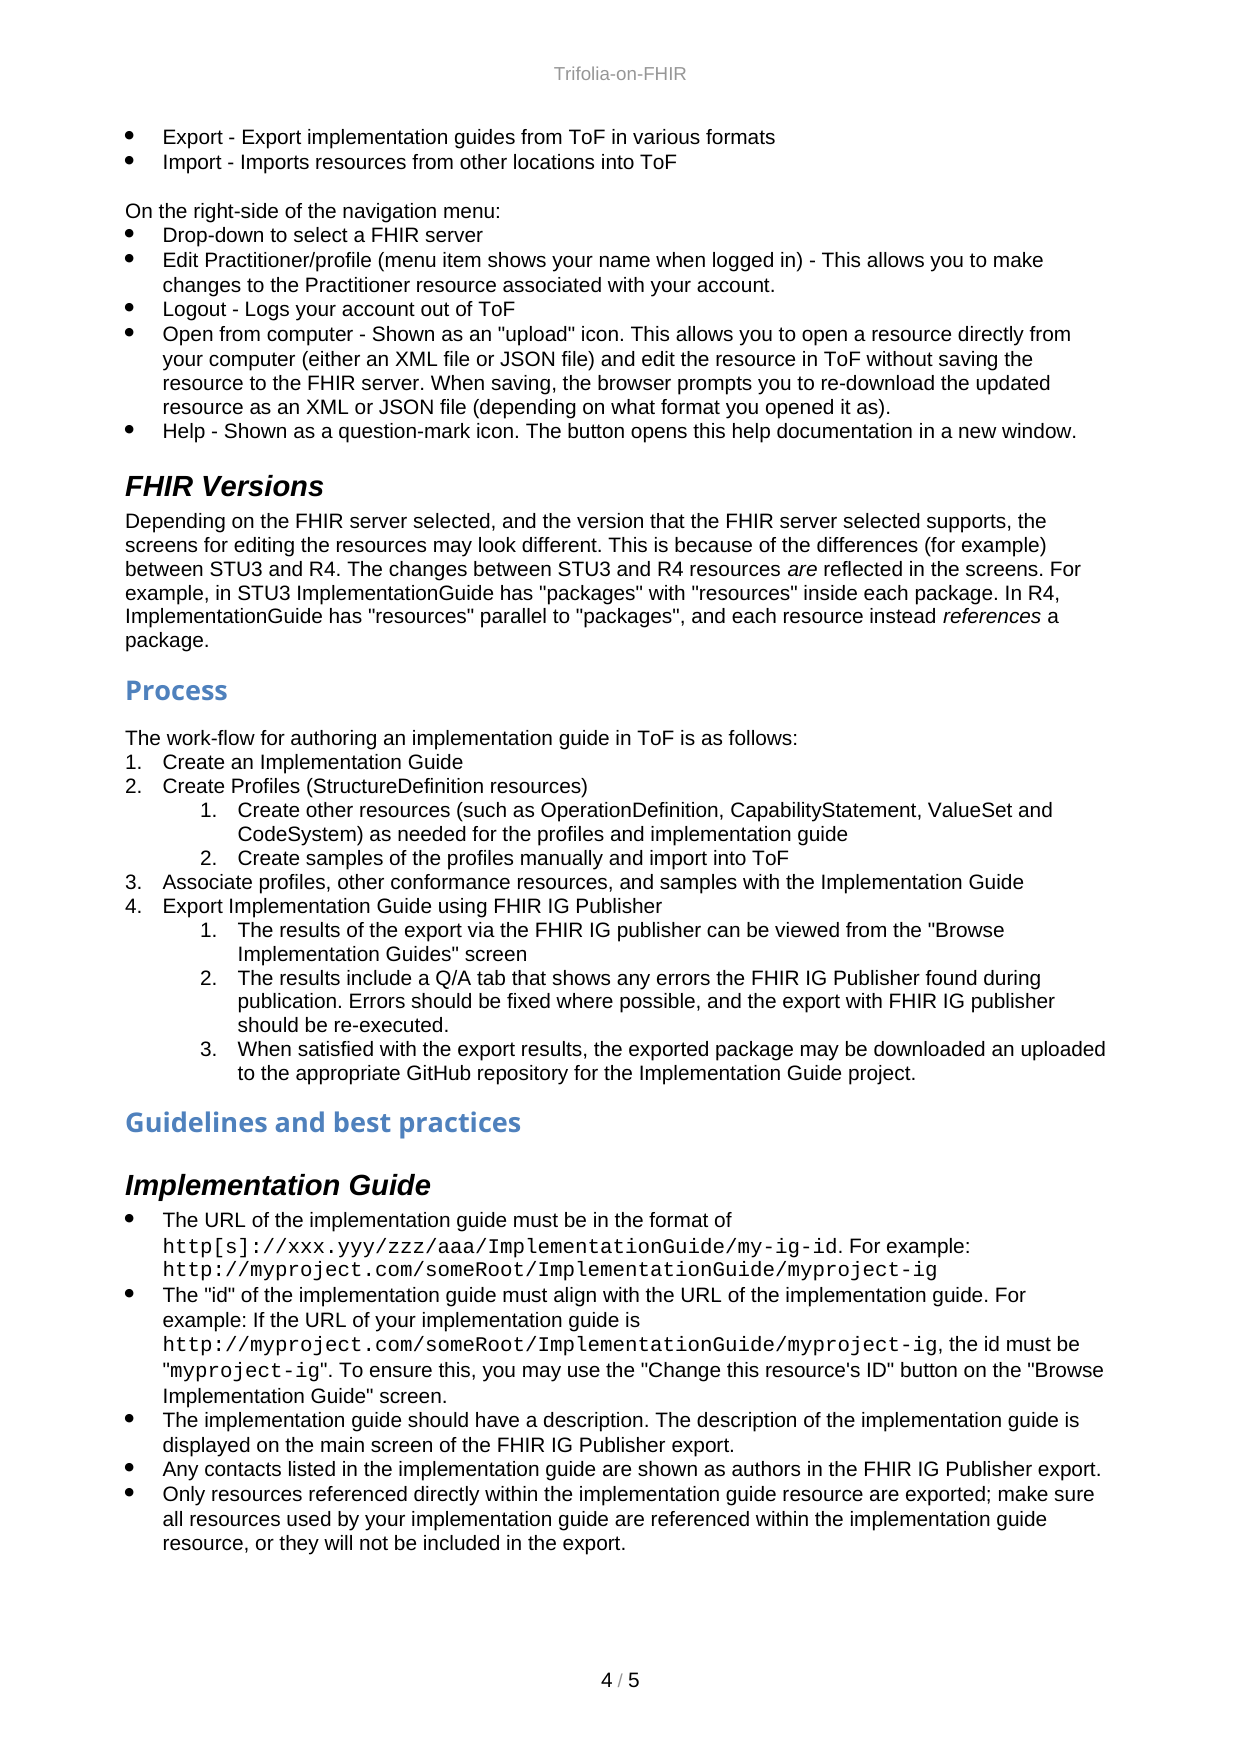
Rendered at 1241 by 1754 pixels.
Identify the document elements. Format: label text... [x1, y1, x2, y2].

list The results of the export via the FHIR IG publisher can be viewed from the "Browse Implementation Guides" screen [200, 917, 1115, 965]
list The implementation guide should have a description. The description of the implementation guide is displayed on the main screen of the FHIR IG Publisher export. [125, 1408, 1115, 1457]
list Export Implementation Guide using FHIR IG Publisher [125, 893, 1115, 917]
list Create other resources (such as OperationDefinition, CapabilityStatement, ValueSet and CodeSystem) as needed for the profiles and implementation guide [200, 798, 1115, 846]
text Process [123, 668, 1117, 710]
list Export - Export implementation guides from ToF in various formats [125, 125, 1115, 150]
list Associate profiles, other conformance resources, and samples with the Implementation Guide [125, 869, 1115, 893]
text Depending on the FHIR server selected, and the version that the FHIR server selected supports, the screens for editing the resources may look different. This is because of the differences (for example) between STU3 and R4. The changes between STU3 and R4 resources are reflected in the screens. For example, in STU3 ImplementationGuide has "packages" with "resources" inside each package. In R4, ImplementationGuide has "resources" parallel to "packages", and each resource instead references a package. [125, 508, 1115, 652]
list When satisfied with the export results, the exported package may be downloaded an uploaded to the appropriate GitHub repository for the Implementation Guide project. [200, 1037, 1115, 1085]
text On the right-side of the navigation menu: [125, 199, 1115, 223]
list Any contacts listed in the implementation guide are shown as authors in the FHIR IG Publisher export. [125, 1457, 1115, 1482]
subtitle Implementation Guide [125, 1168, 1115, 1201]
subtitle FHIR Versions [125, 469, 1115, 502]
text The work-flow for authoring an implementation guide in ToF is as follows: [125, 726, 1115, 750]
list Logout - Logs your account out of ToF [125, 297, 1115, 322]
list The results include a Q/A tab that shows any errors the FHIR IG Publisher found during publication. Errors should be fixed where possible, and the export with FHIR IG publisher should be re-executed. [200, 965, 1115, 1037]
list Create samples of the profiles manually and import into ToF [200, 846, 1115, 869]
list Create an Implementation Guide [125, 750, 1115, 774]
list The URL of the implementation guide must be in the format of http[s]://xxx.yyy/zzz/aaa/ImplementationGuide/my-ig-id. For example: http://myproject.com/someRoot/ImplementationGuide/myproject-ig [125, 1208, 1115, 1283]
text Guidelines and best practices [123, 1101, 1117, 1143]
list Open from computer - Shown as an "upload" icon. This allows you to open a resource directly from your computer (either an XML file or JSON file) and edit the resource in ToF without saving the resource to the FHIR server. When saving, the browser prompts you to re-download the updated resource as an XML or JSON file (depending on what format you opened it as). [125, 322, 1115, 419]
list Drop-down to select a FHIR server [125, 223, 1115, 248]
list The "id" of the implementation guide must align with the URL of the implementation guide. For example: If the URL of your implementation guide is http://myproject.com/someRoot/ImplementationGuide/myproject-ig, the id must be "myproject-ig". To ensure this, you may use the "Change this resource's ID" button on the "Browse Implementation Guide" screen. [125, 1283, 1115, 1408]
list Help - Shown as a question-mark icon. The button opens this help documentation in a new window. [125, 419, 1115, 444]
list Import - Imports resources from other locations into ToF [125, 150, 1115, 175]
list Edit Practitioner/profile (menu item shows your name when logged in) - This allows you to make changes to the Practitioner resource associated with your account. [125, 248, 1115, 297]
list Create Profiles (StructureDefinition resources) [125, 774, 1115, 798]
list Only resources referenced directly within the implementation guide resource are exported; make sure all resources used by your implementation guide are referenced within the implementation guide resource, or they will not be included in the export. [125, 1482, 1115, 1554]
